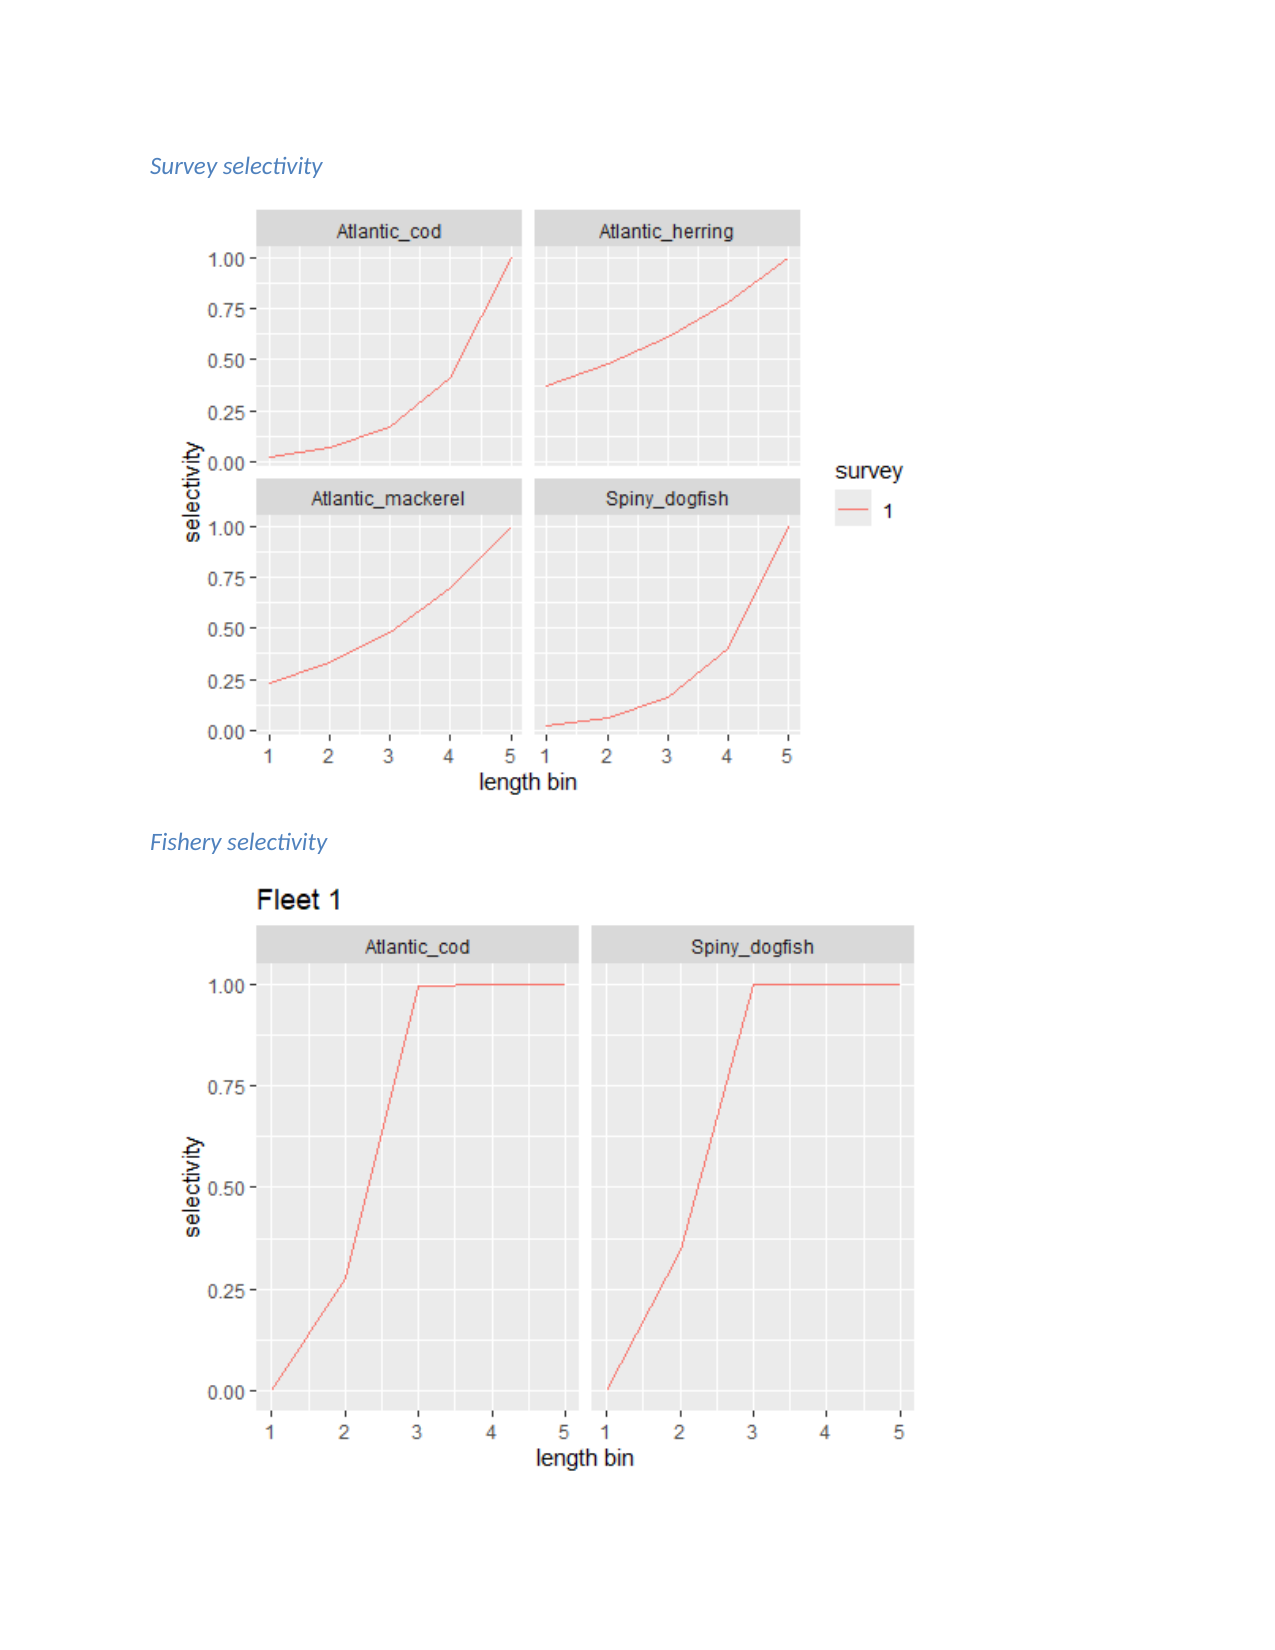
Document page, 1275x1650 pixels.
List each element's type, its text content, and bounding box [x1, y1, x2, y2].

picture [168, 199, 927, 806]
subtitle Survey selectivity [150, 150, 1125, 181]
subtitle Fishery selectivity [150, 826, 1125, 857]
picture [168, 875, 927, 1482]
